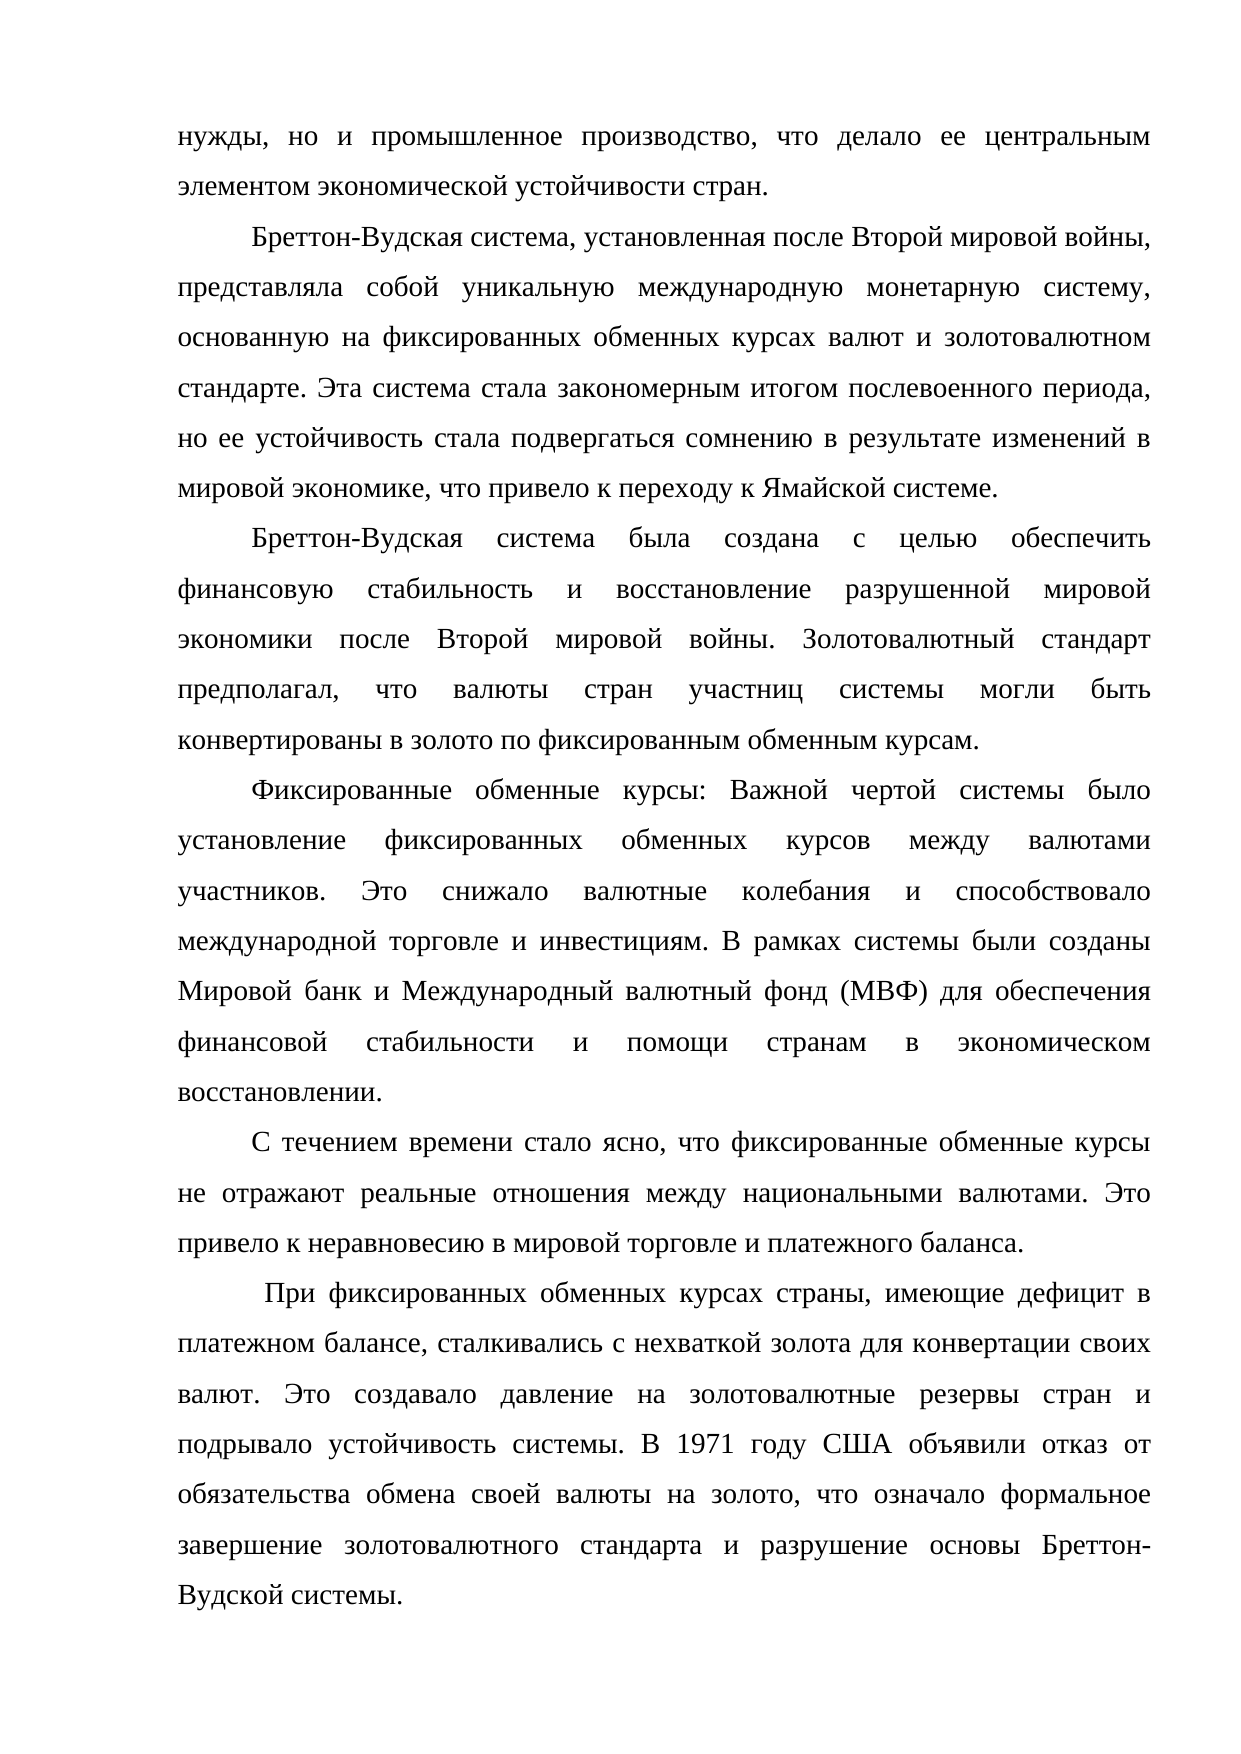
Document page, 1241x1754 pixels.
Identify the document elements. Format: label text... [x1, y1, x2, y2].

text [177, 118, 1152, 202]
text При фиксированных обменных курсах страны, имеющие дефицит в платежном балансе, сталкивались с нехваткой золота для конвертации своих валют. Это создавало давление на золотовалютные резервы стран и подрывало устойчивость системы. В 1971 году США объявили отказ от обязательства обмена своей валюты на золото, что означало формальное завершение золотовалютного стандарта и разрушение основы Бреттон-Вудской системы. [177, 1275, 1152, 1611]
text Бреттон-Вудская система, установленная после Второй мировой войны, представляла собой уникальную международную монетарную систему, основанную на фиксированных обменных курсах валют и золотовалютном стандарте. Эта система стала закономерным итогом послевоенного периода, но ее устойчивость стала подвергаться сомнению в результате изменений в мировой экономике, что привело к переходу к Ямайской системе. [177, 219, 1152, 504]
text С течением времени стало ясно, что фиксированные обменные курсы не отражают реальные отношения между национальными валютами. Это привело к неравновесию в мировой торговле и платежного баланса. [177, 1124, 1152, 1258]
text Бреттон-Вудская система была создана с целью обеспечить финансовую стабильность и восстановление разрушенной мировой экономики после Второй мировой войны. Золотовалютный стандарт предполагал, что валюты стран участниц системы могли быть конвертированы в золото по фиксированным обменным курсам. [177, 521, 1152, 755]
text Фиксированные обменные курсы: Важной чертой системы было установление фиксированных обменных курсов между валютами участников. Это снижало валютные колебания и способствовало международной торговле и инвестициям. В рамках системы были созданы Мировой банк и Международный валютный фонд (МВФ) для обеспечения финансовой стабильности и помощи странам в экономическом восстановлении. [177, 772, 1152, 1108]
